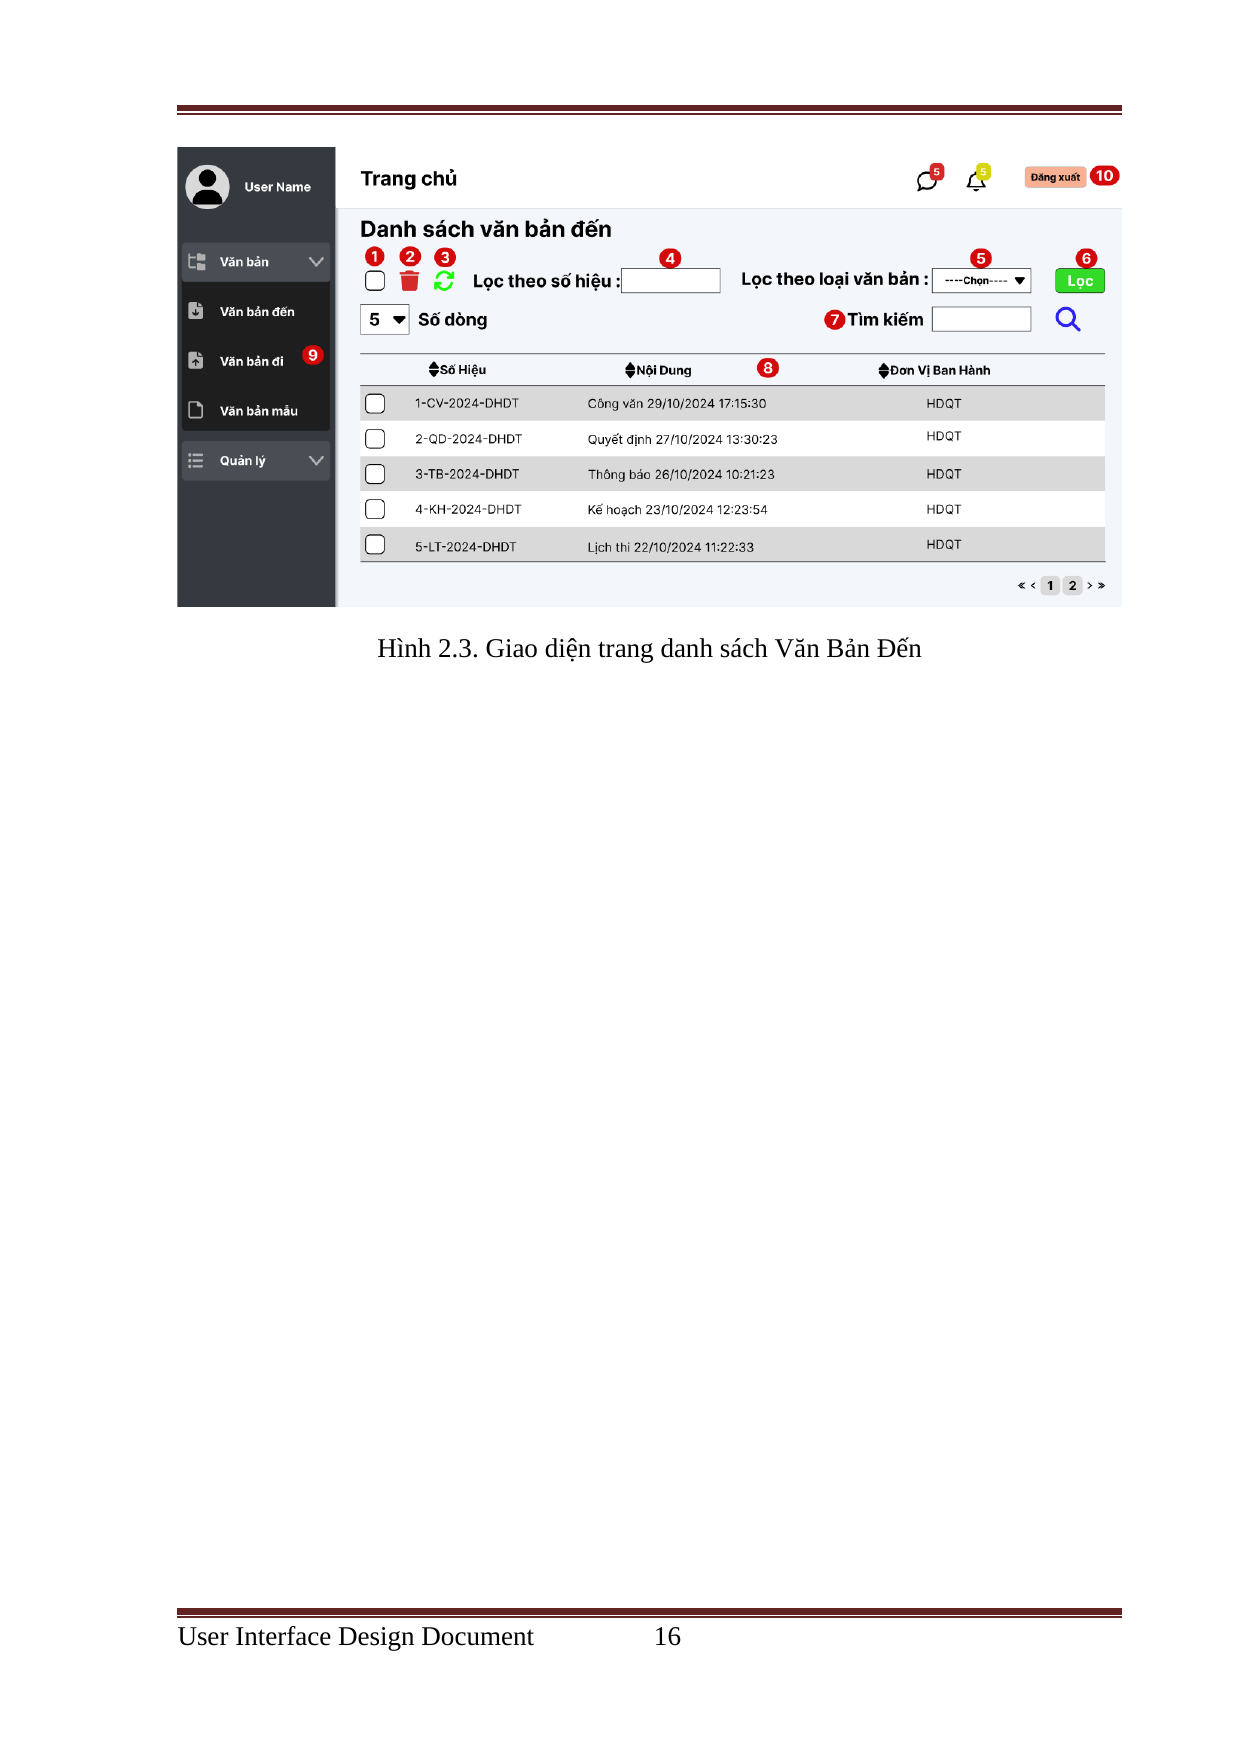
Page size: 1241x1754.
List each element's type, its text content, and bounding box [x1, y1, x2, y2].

picture [177, 147, 1123, 607]
text Hình 2.3. Giao diện trang danh sách Văn Bản Đến [177, 632, 1122, 663]
